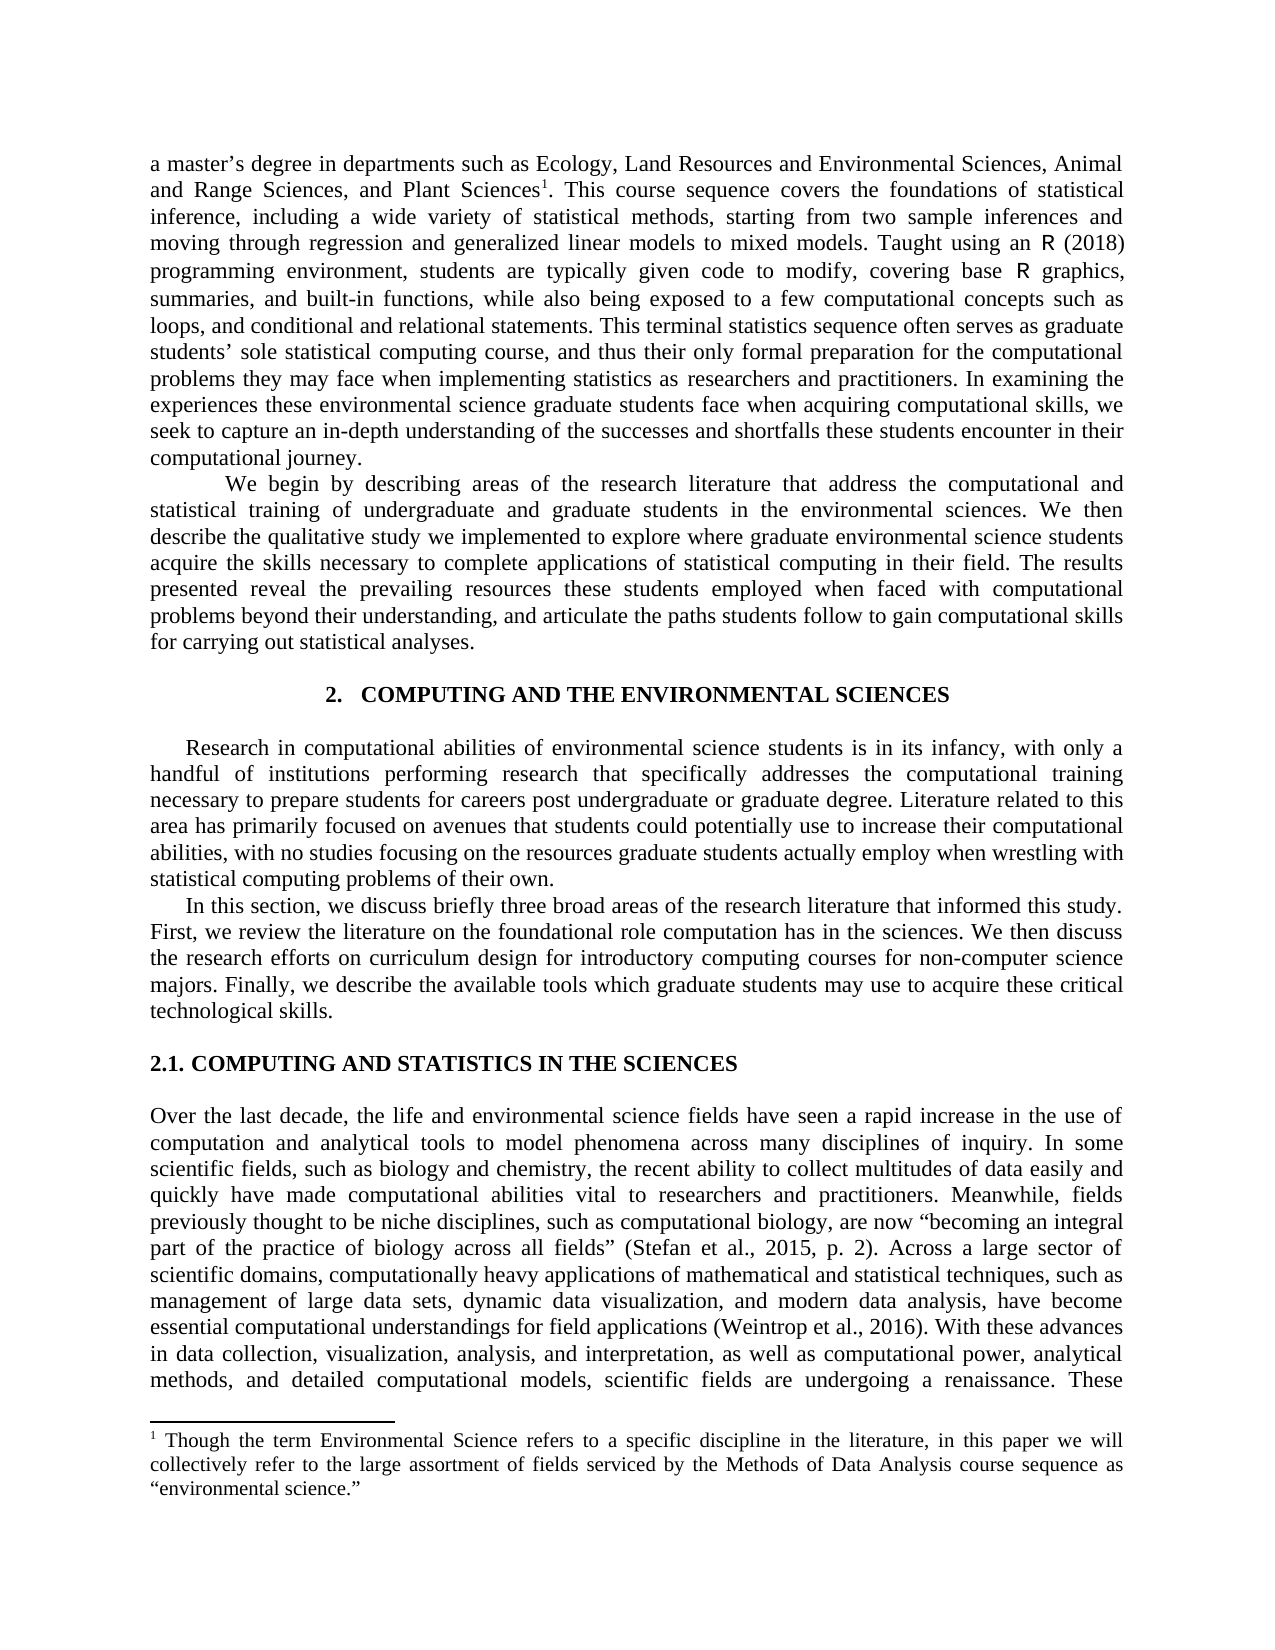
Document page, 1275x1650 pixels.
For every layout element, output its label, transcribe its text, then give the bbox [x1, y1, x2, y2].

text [150, 1102, 1125, 1392]
subtitle Computing and the environmental Sciences [150, 681, 1125, 707]
text In this section, we discuss briefly three broad areas of the research literature that informed this study. First, we review the literature on the foundational role computation has in the sciences. We then discuss the research efforts on curriculum design for introductory computing courses for non-computer science majors. Finally, we describe the available tools which graduate students may use to acquire these critical technological skills. [150, 892, 1125, 1023]
subtitle Computing and statistics in the Sciences [150, 1050, 1125, 1076]
text We begin by describing areas of the research literature that address the computational and statistical training of undergraduate and graduate students in the environmental sciences. We then describe the qualitative study we implemented to explore where graduate environmental science students acquire the skills necessary to complete applications of statistical computing in their field. The results presented reveal the prevailing resources these students employed when faced with computational problems beyond their understanding, and articulate the paths students follow to gain computational skills for carrying out statistical analyses. [150, 470, 1125, 654]
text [150, 150, 1125, 470]
text Research in computational abilities of environmental science students is in its infancy, with only a handful of institutions performing research that specifically addresses the computational training necessary to prepare students for careers post undergraduate or graduate degree. Literature related to this area has primarily focused on avenues that students could potentially use to increase their computational abilities, with no studies focusing on the resources graduate students actually employ when wrestling with statistical computing problems of their own. [150, 733, 1125, 892]
